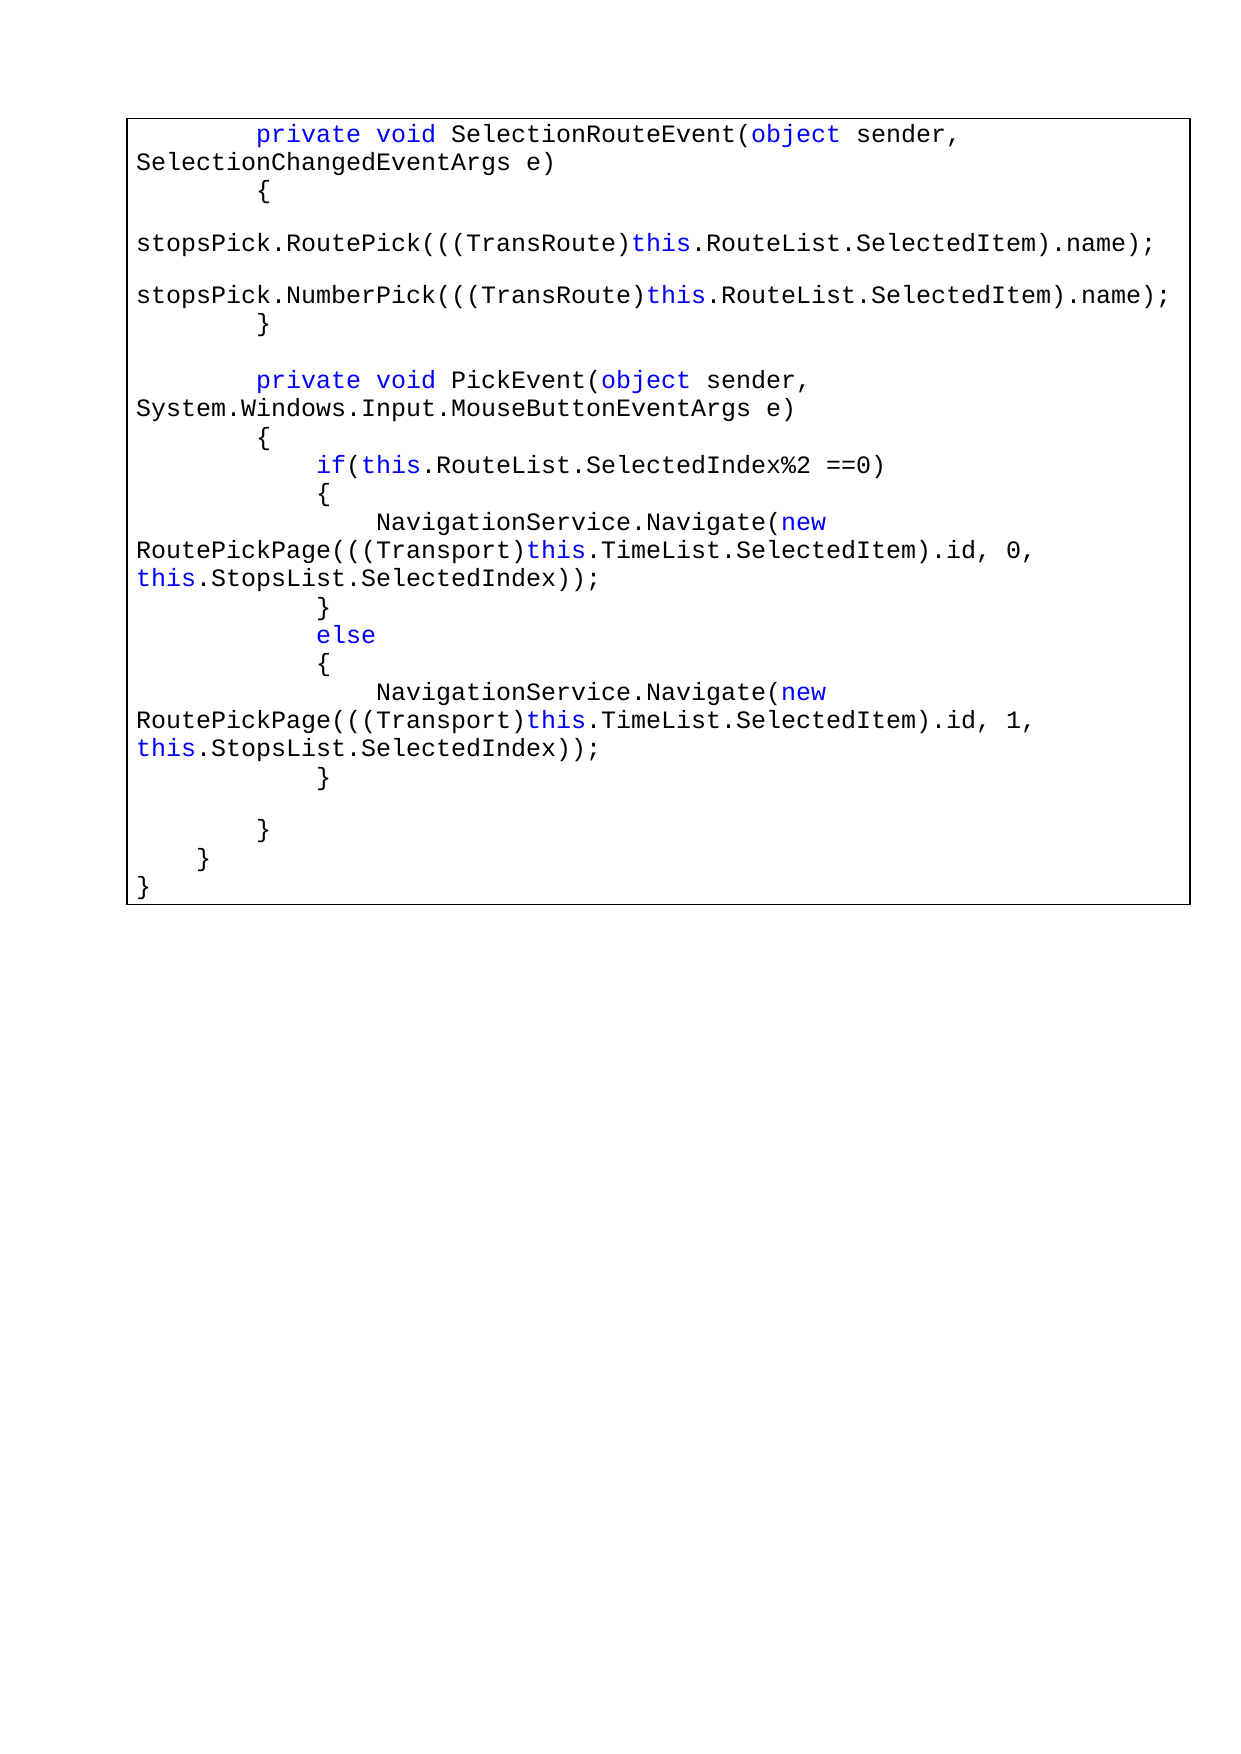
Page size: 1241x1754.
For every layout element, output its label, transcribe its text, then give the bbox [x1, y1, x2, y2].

text private void SelectionRouteEvent(object sender, SelectionChangedEventArgs e) [128, 119, 1189, 178]
text { [136, 481, 1181, 509]
text } [136, 594, 1181, 623]
text { [136, 424, 1181, 453]
text NavigationService.Navigate(new RoutePickPage(((Transport)this.TimeList.SelectedItem).id, 0, this.StopsList.SelectedIndex)); [136, 509, 1181, 594]
text } [128, 870, 1189, 904]
text { [136, 178, 1181, 206]
text if(this.RouteList.SelectedIndex%2 ==0) [136, 453, 1181, 481]
text } [136, 817, 1181, 845]
text private void PickEvent(object sender, System.Windows.Input.MouseButtonEventArgs e) [136, 368, 1181, 424]
text else [136, 623, 1181, 651]
text stopsPick.NumberPick(((TransRoute)this.RouteList.SelectedItem).name); [136, 259, 1181, 311]
text } [136, 311, 1181, 339]
text } [136, 845, 1181, 870]
text { [136, 651, 1181, 679]
text } [136, 764, 1181, 793]
text NavigationService.Navigate(new RoutePickPage(((Transport)this.TimeList.SelectedItem).id, 1, this.StopsList.SelectedIndex)); [136, 679, 1181, 764]
text stopsPick.RoutePick(((TransRoute)this.RouteList.SelectedItem).name); [136, 206, 1181, 259]
